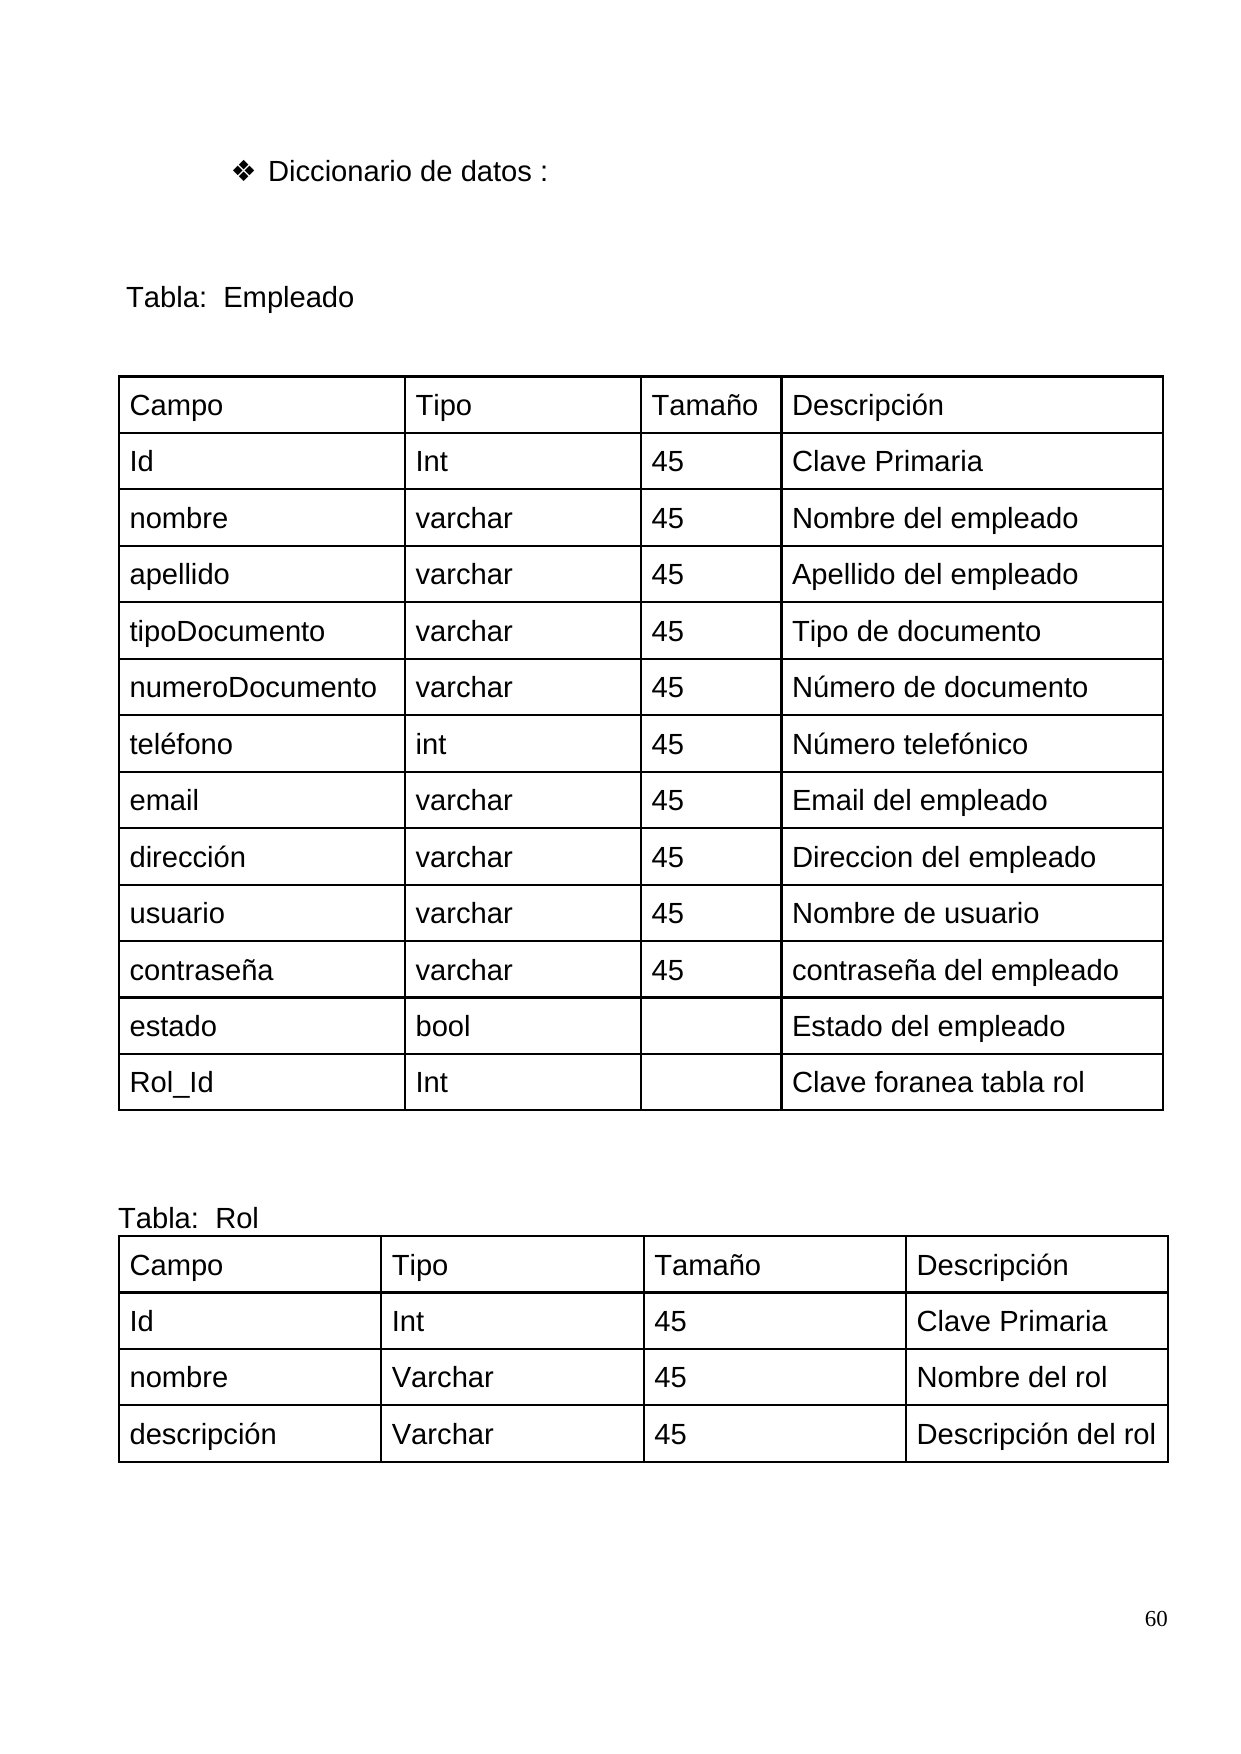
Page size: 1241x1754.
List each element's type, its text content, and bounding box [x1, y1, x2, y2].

table_cell descripción [120, 1406, 380, 1461]
table_cell nombre [120, 490, 404, 545]
table_cell varchar [406, 829, 640, 883]
table_header Descripción [783, 378, 1162, 432]
table_cell 45 [642, 829, 780, 883]
table_cell Nombre del empleado [783, 490, 1162, 545]
table_cell int [406, 716, 640, 771]
table_cell numeroDocumento [120, 660, 404, 714]
table_cell 45 [645, 1406, 905, 1461]
table_cell Rol_Id [120, 1055, 404, 1109]
table_cell usuario [120, 886, 404, 940]
table_cell tipoDocumento [120, 603, 404, 658]
table_cell varchar [406, 603, 640, 658]
table_cell Clave Primaria [907, 1294, 1167, 1348]
table_cell estado [120, 999, 404, 1053]
table_cell 45 [645, 1350, 905, 1404]
table_cell 45 [642, 886, 780, 940]
table_cell Int [406, 1055, 640, 1109]
table_cell contraseña [120, 942, 404, 996]
table_cell varchar [406, 660, 640, 714]
table_header Tamaño [645, 1237, 905, 1291]
table_cell varchar [406, 886, 640, 940]
table_cell Int [382, 1294, 643, 1348]
table_cell email [120, 773, 404, 827]
table_cell apellido [120, 547, 404, 601]
table_cell Varchar [382, 1350, 643, 1404]
table_header Tipo [406, 378, 640, 432]
table_header Tipo [382, 1237, 643, 1291]
table_cell teléfono [120, 716, 404, 771]
table_cell varchar [406, 942, 640, 996]
table_header Campo [120, 1237, 380, 1291]
table_cell nombre [120, 1350, 380, 1404]
table_cell 45 [642, 547, 780, 601]
table_cell 45 [642, 490, 780, 545]
table_cell Número telefónico [783, 716, 1162, 771]
table_cell bool [406, 999, 640, 1053]
table_cell Clave Primaria [783, 434, 1162, 488]
table_cell 45 [645, 1294, 905, 1348]
table_cell [642, 999, 780, 1053]
table_cell 45 [642, 773, 780, 827]
table_cell Apellido del empleado [783, 547, 1162, 601]
table_cell 45 [642, 603, 780, 658]
table_cell [642, 1055, 780, 1109]
table_header Tamaño [642, 378, 780, 432]
table_cell varchar [406, 490, 640, 545]
table_cell 45 [642, 434, 780, 488]
table_cell varchar [406, 773, 640, 827]
table_cell Direccion del empleado [783, 829, 1162, 883]
table_cell varchar [406, 547, 640, 601]
list Diccionario de datos : [230, 150, 1167, 190]
table_cell Id [120, 434, 404, 488]
table_cell Nombre del rol [907, 1350, 1167, 1404]
table_cell Número de documento [783, 660, 1162, 714]
table_cell Id [120, 1294, 380, 1348]
table_cell Email del empleado [783, 773, 1162, 827]
table_cell dirección [120, 829, 404, 883]
table_cell contraseña del empleado [783, 942, 1162, 996]
table_cell Tipo de documento [783, 603, 1162, 658]
text Tabla: Empleado [118, 280, 1167, 314]
table_cell Nombre de usuario [783, 886, 1162, 940]
table_cell Clave foranea tabla rol [783, 1055, 1162, 1109]
table_cell Estado del empleado [783, 999, 1162, 1053]
table_cell 45 [642, 660, 780, 714]
table_cell Descripción del rol [907, 1406, 1167, 1461]
table_cell 45 [642, 942, 780, 996]
table_cell Varchar [382, 1406, 643, 1461]
table_header Descripción [907, 1237, 1167, 1291]
text Tabla: Rol [118, 1201, 1167, 1235]
table_cell 45 [642, 716, 780, 771]
table_header Campo [120, 378, 404, 432]
table_cell Int [406, 434, 640, 488]
